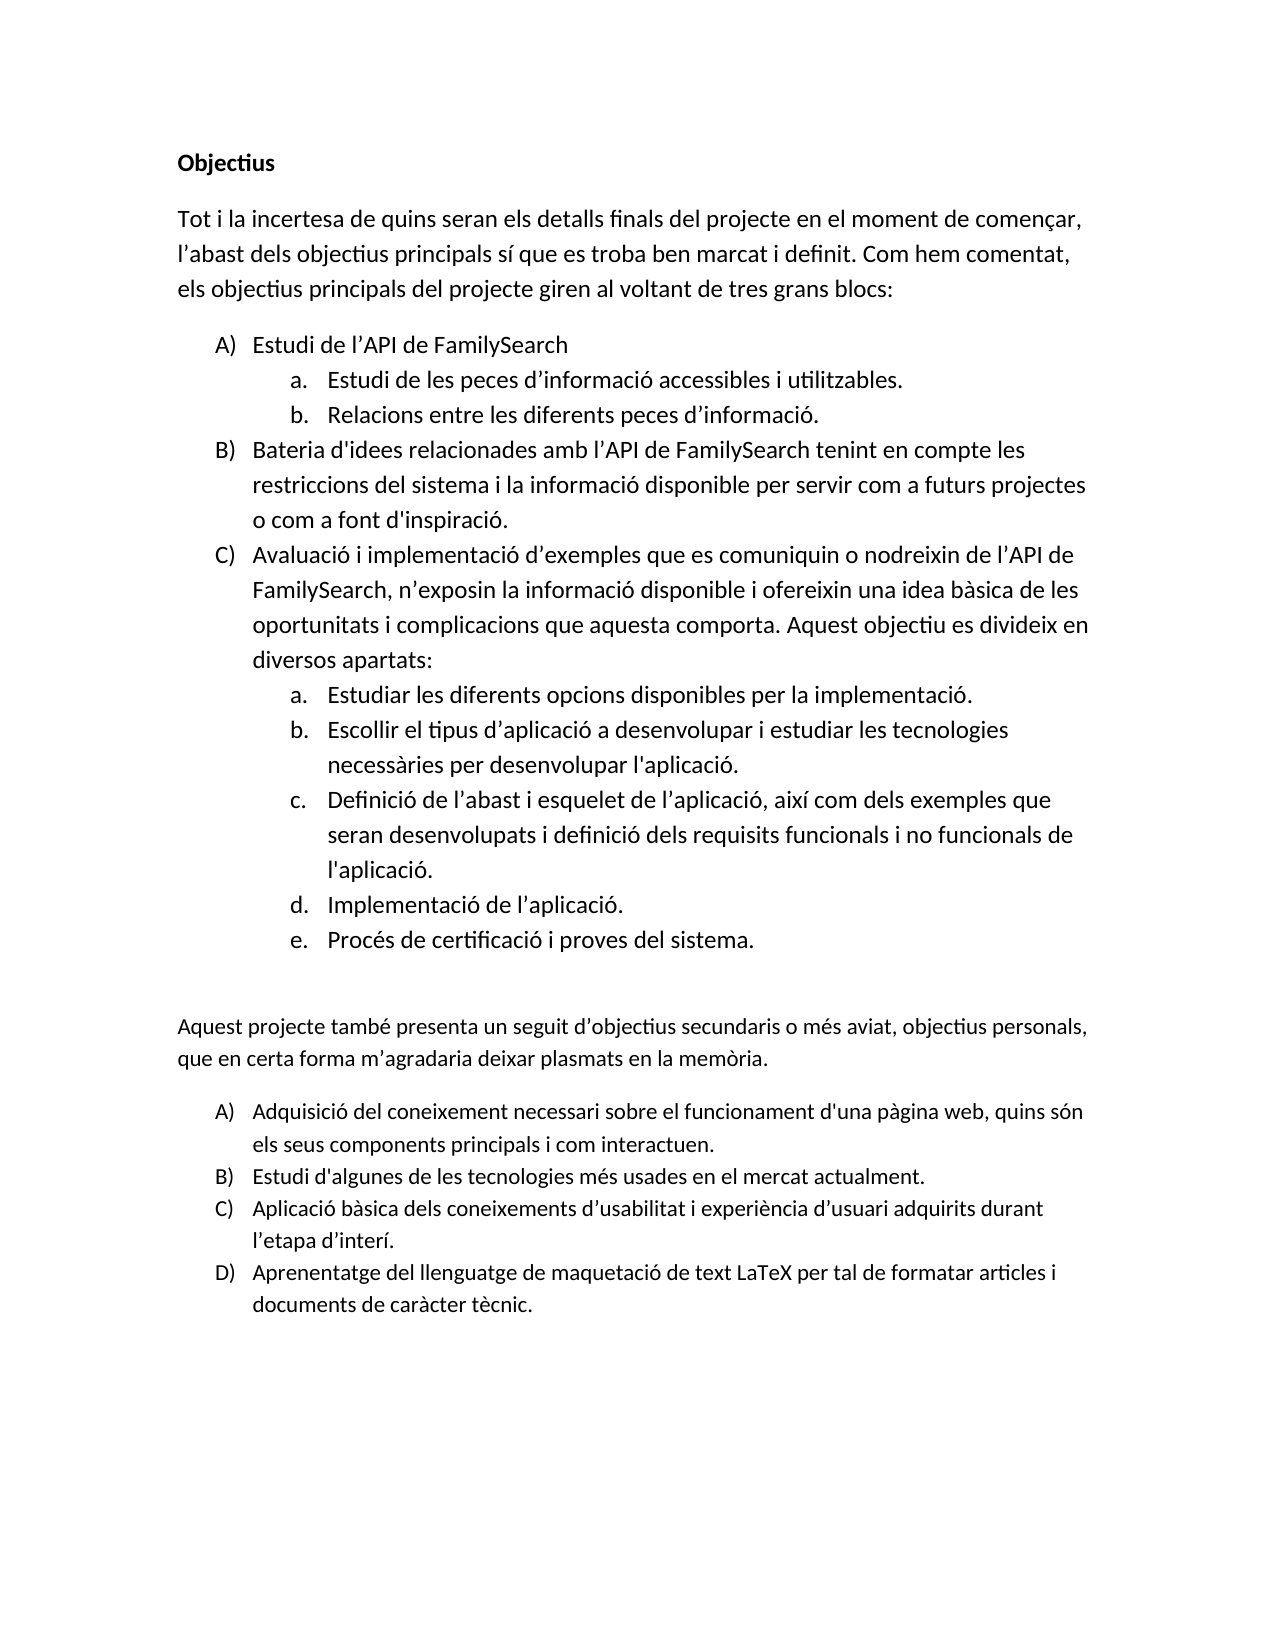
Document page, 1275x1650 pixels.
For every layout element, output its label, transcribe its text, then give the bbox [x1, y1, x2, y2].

list Implementació de l’aplicació. [290, 889, 1098, 920]
list Aprenentatge del llenguatge de maquetació de text LaTeX per tal de formatar articles i documents de caràcter tècnic. [215, 1258, 1098, 1319]
list Adquisició del coneixement necessari sobre el funcionament d'una pàgina web, quins són els seus components principals i com interactuen. [215, 1097, 1098, 1158]
list Estudiar les diferents opcions disponibles per la implementació. [290, 679, 1098, 710]
text Objectius [177, 148, 1098, 178]
list Avaluació i implementació d’exemples que es comuniquin o nodreixin de l’API de FamilySearch, n’exposin la informació disponible i ofereixin una idea bàsica de les oportunitats i complicacions que aquesta comporta. Aquest objectiu es divideix en diversos apartats: [215, 539, 1098, 675]
list Relacions entre les diferents peces d’informació. [290, 399, 1098, 430]
list Procés de certificació i proves del sistema. [290, 924, 1098, 955]
list Aplicació bàsica dels coneixements d’usabilitat i experiència d’usuari adquirits durant l’etapa d’interí. [215, 1194, 1098, 1254]
list Estudi de les peces d’informació accessibles i utilitzables. [290, 364, 1098, 395]
text Tot i la incertesa de quins seran els detalls finals del projecte en el moment de començar, l’abast dels objectius principals sí que es troba ben marcat i definit. Com hem comentat, els objectius principals del projecte giren al voltant de tres grans blocs: [177, 203, 1098, 304]
list Estudi de l’API de FamilySearch [215, 329, 1098, 360]
list Definició de l’abast i esquelet de l’aplicació, així com dels exemples que seran desenvolupats i definició dels requisits funcionals i no funcionals de l'aplicació. [290, 784, 1098, 885]
list Bateria d'idees relacionades amb l’API de FamilySearch tenint en compte les restriccions del sistema i la informació disponible per servir com a futurs projectes o com a font d'inspiració. [215, 434, 1098, 535]
list Estudi d'algunes de les tecnologies més usades en el mercat actualment. [215, 1162, 1098, 1190]
list Escollir el tipus d’aplicació a desenvolupar i estudiar les tecnologies necessàries per desenvolupar l'aplicació. [290, 714, 1098, 780]
text Aquest projecte també presenta un seguit d’objectius secundaris o més aviat, objectius personals, que en certa forma m’agradaria deixar plasmats en la memòria. [177, 980, 1098, 1072]
